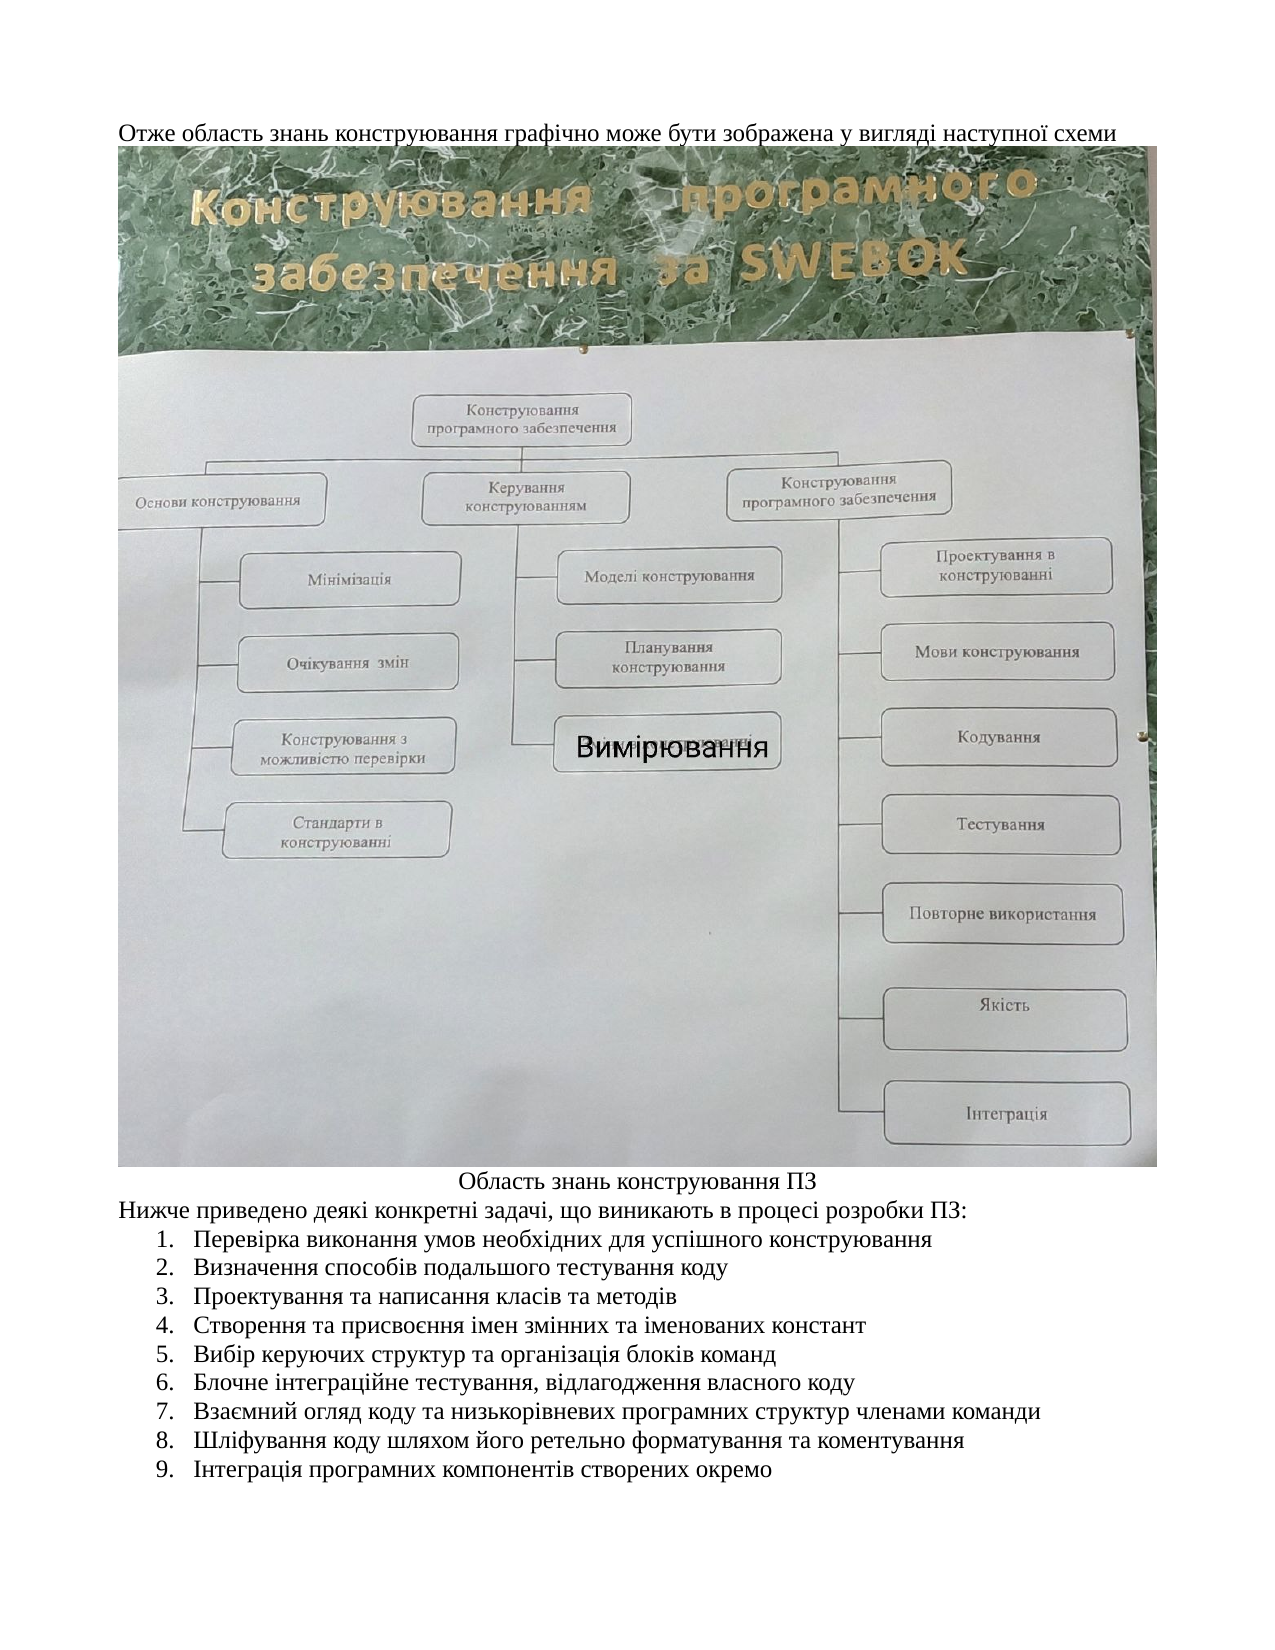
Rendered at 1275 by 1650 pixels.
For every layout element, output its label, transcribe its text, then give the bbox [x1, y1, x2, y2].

list Блочне інтеграційне тестування, відлагодження власного коду [156, 1367, 1157, 1396]
list Вибір керуючих структур та організація блоків команд [156, 1339, 1157, 1367]
list Інтеграція програмних компонентів створених окремо [156, 1454, 1157, 1482]
list Перевірка виконання умов необхідних для успішного конструювання [156, 1224, 1157, 1252]
text Отже область знань конструювання графічно може бути зображена у вигляді наступної схеми [118, 118, 1157, 146]
list Визначення способів подальшого тестування коду [156, 1252, 1157, 1281]
list Створення та присвоєння імен змінних та іменованих констант [156, 1310, 1157, 1339]
list Шліфування коду шляхом його ретельно форматування та коментування [156, 1425, 1157, 1454]
text Область знань конструювання ПЗ [118, 1167, 1157, 1195]
list Проектування та написання класів та методів [156, 1281, 1157, 1310]
text Нижче приведено деякі конкретні задачі, що виникають в процесі розробки ПЗ: [118, 1195, 1157, 1224]
picture [118, 146, 1157, 1167]
list Взаємний огляд коду та низькорівневих програмних структур членами команди [156, 1396, 1157, 1425]
